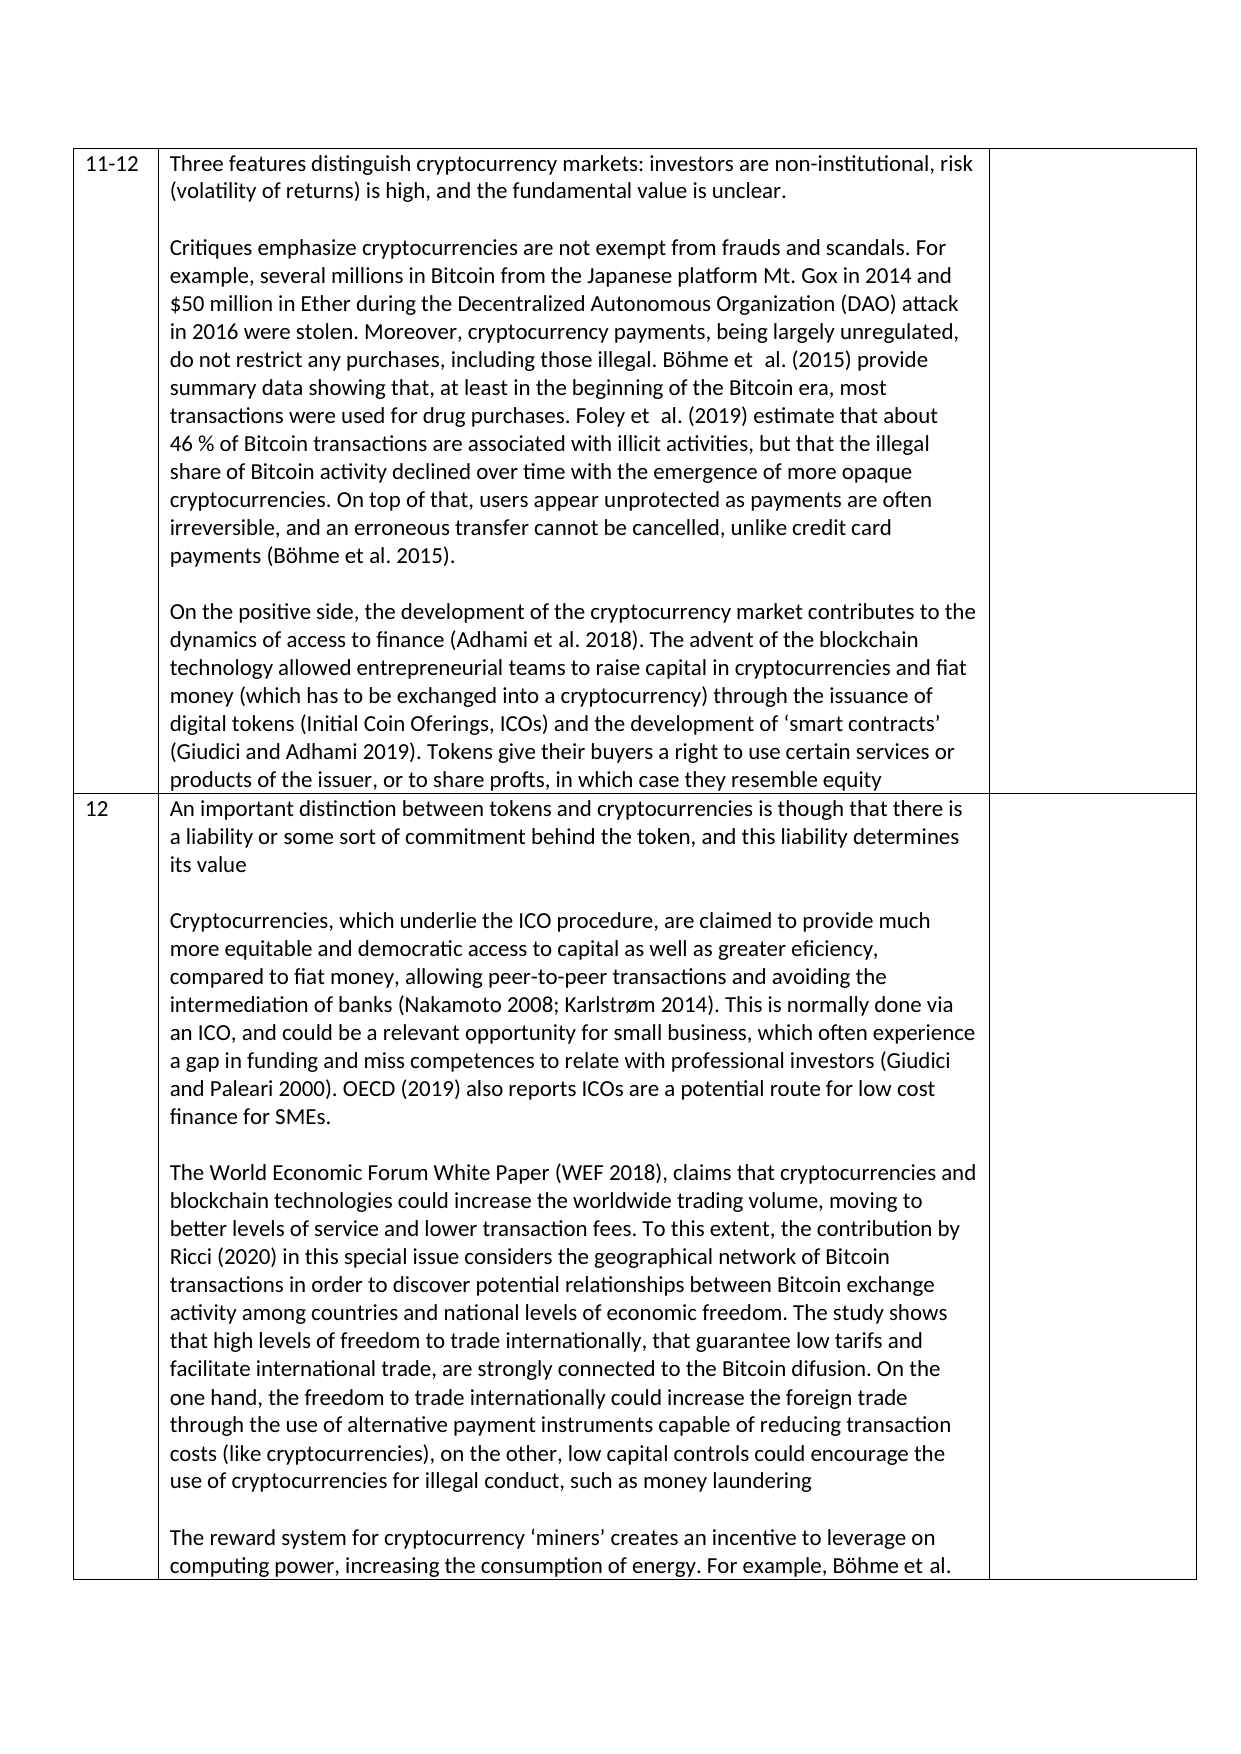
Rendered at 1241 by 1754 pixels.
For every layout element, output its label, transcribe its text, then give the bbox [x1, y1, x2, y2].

table_cell 12 [74, 794, 158, 1579]
table_cell [990, 794, 1196, 1579]
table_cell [159, 794, 989, 1579]
table_cell 11-12 [74, 149, 158, 793]
table_cell [990, 149, 1196, 793]
table_cell Three features distinguish cryptocurrency markets: investors are non-institutional, risk (volatility of returns) is high, and the fundamental value is unclear. Critiques emphasize cryptocurrencies are not exempt from frauds and scandals. For example, several millions in Bitcoin from the Japanese platform Mt. Gox in 2014 and $50 million in Ether during the Decentralized Autonomous Organization (DAO) attack in 2016 were stolen. Moreover, cryptocurrency payments, being largely unregulated, do not restrict any purchases, including those illegal. Böhme et al. (2015) provide summary data showing that, at least in the beginning of the Bitcoin era, most transactions were used for drug purchases. Foley et al. (2019) estimate that about 46 % of Bitcoin transactions are associated with illicit activities, but that the illegal share of Bitcoin activity declined over time with the emergence of more opaque cryptocurrencies. On top of that, users appear unprotected as payments are often irreversible, and an erroneous transfer cannot be cancelled, unlike credit card payments (Böhme et al. 2015). On the positive side, the development of the cryptocurrency market contributes to the dynamics of access to finance (Adhami et al. 2018). The advent of the blockchain technology allowed entrepreneurial teams to raise capital in cryptocurrencies and fiat money (which has to be exchanged into a cryptocurrency) through the issuance of digital tokens (Initial Coin Oferings, ICOs) and the development of ‘smart contracts’ (Giudici and Adhami 2019). Tokens give their buyers a right to use certain services or products of the issuer, or to share profts, in which case they resemble equity [159, 149, 989, 793]
